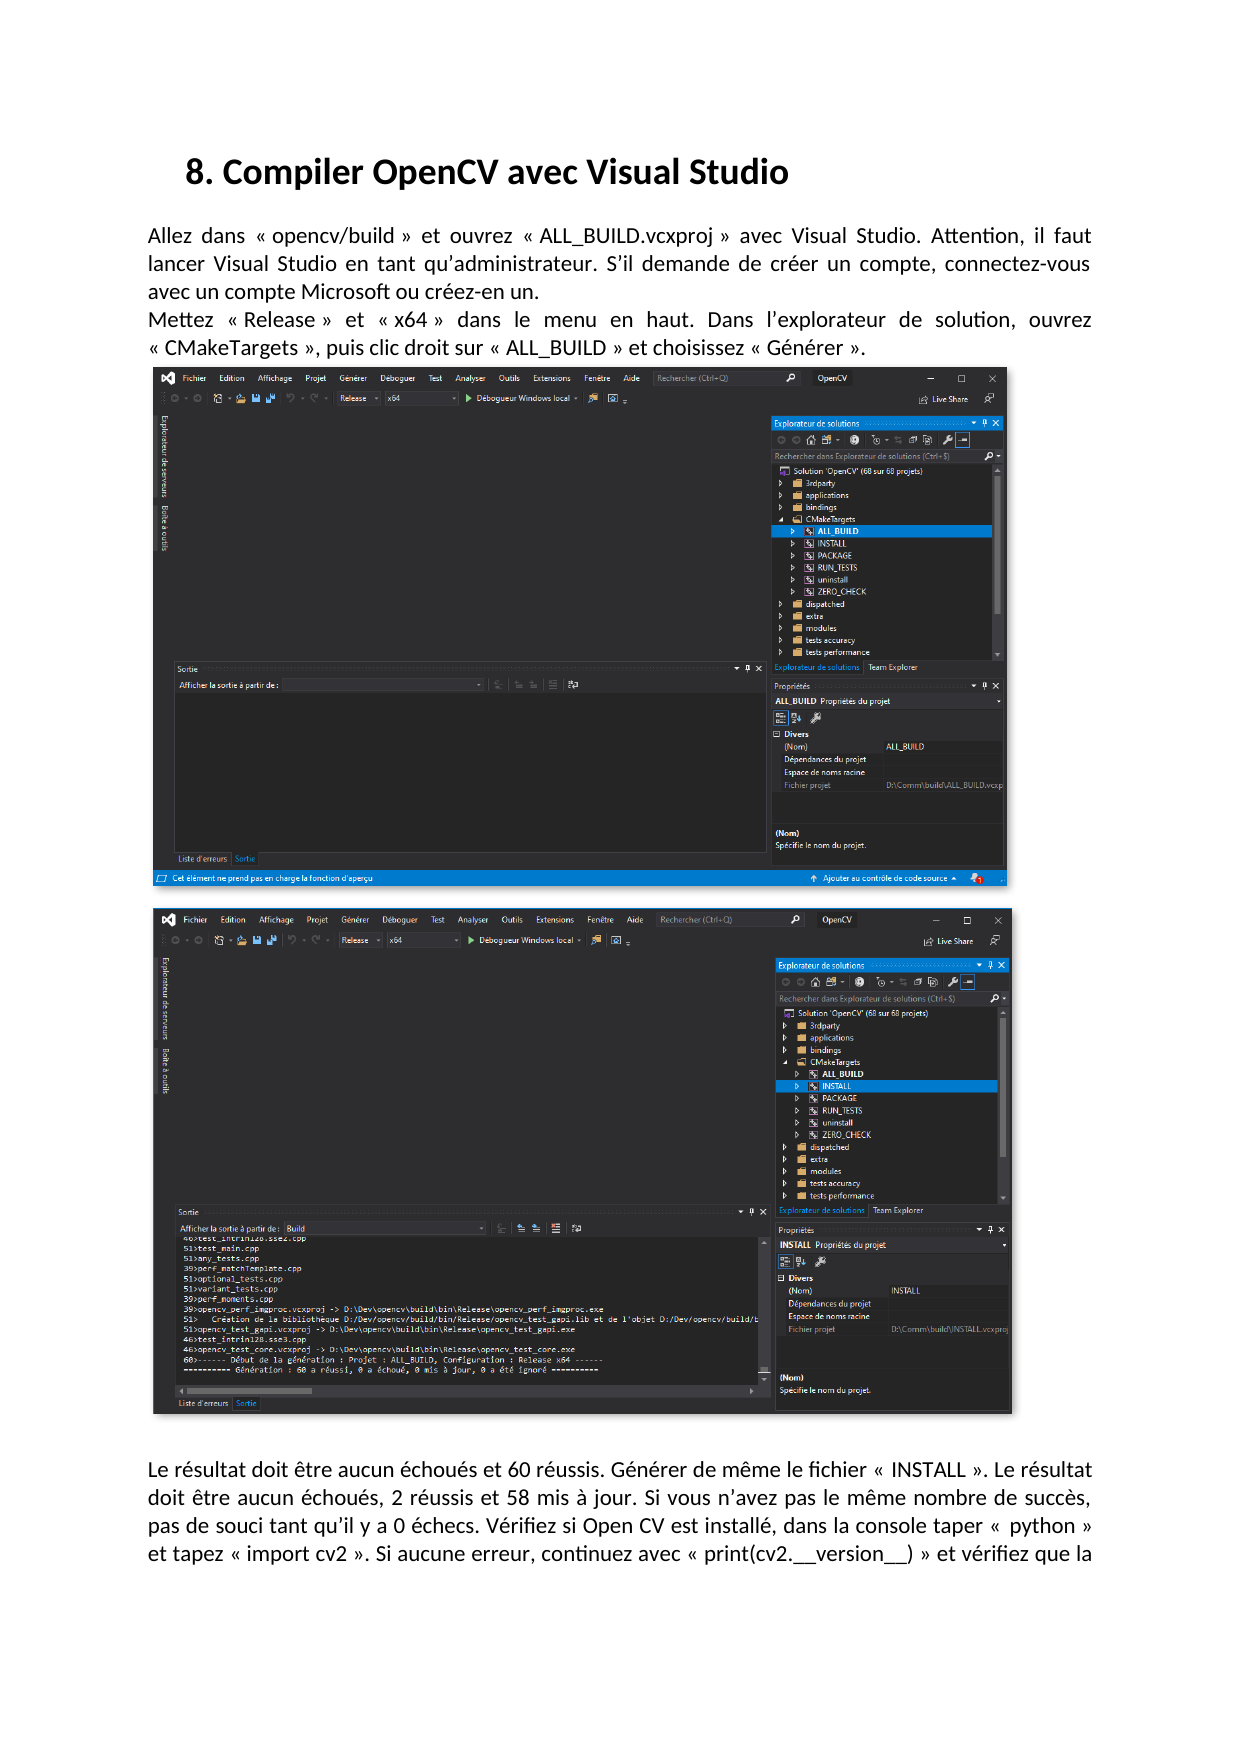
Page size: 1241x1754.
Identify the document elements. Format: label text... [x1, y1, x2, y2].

list Compiler OpenCV avec Visual Studio [185, 148, 1093, 193]
text Mettez « Release » et « x64 » dans le menu en haut. Dans l’explorateur de solution, ouvrez « CMakeTargets », puis clic droit sur « ALL_BUILD » et choisissez « Générer ». [148, 306, 1093, 362]
picture [153, 367, 1007, 886]
picture [153, 908, 1012, 1414]
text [148, 1456, 1093, 1568]
text Allez dans « opencv/build » et ouvrez « ALL_BUILD.vcxproj » avec Visual Studio. Attention, il faut lancer Visual Studio en tant qu’administrateur. S’il demande de créer un compte, connectez-vous avec un compte Microsoft ou créez-en un. [148, 221, 1093, 306]
